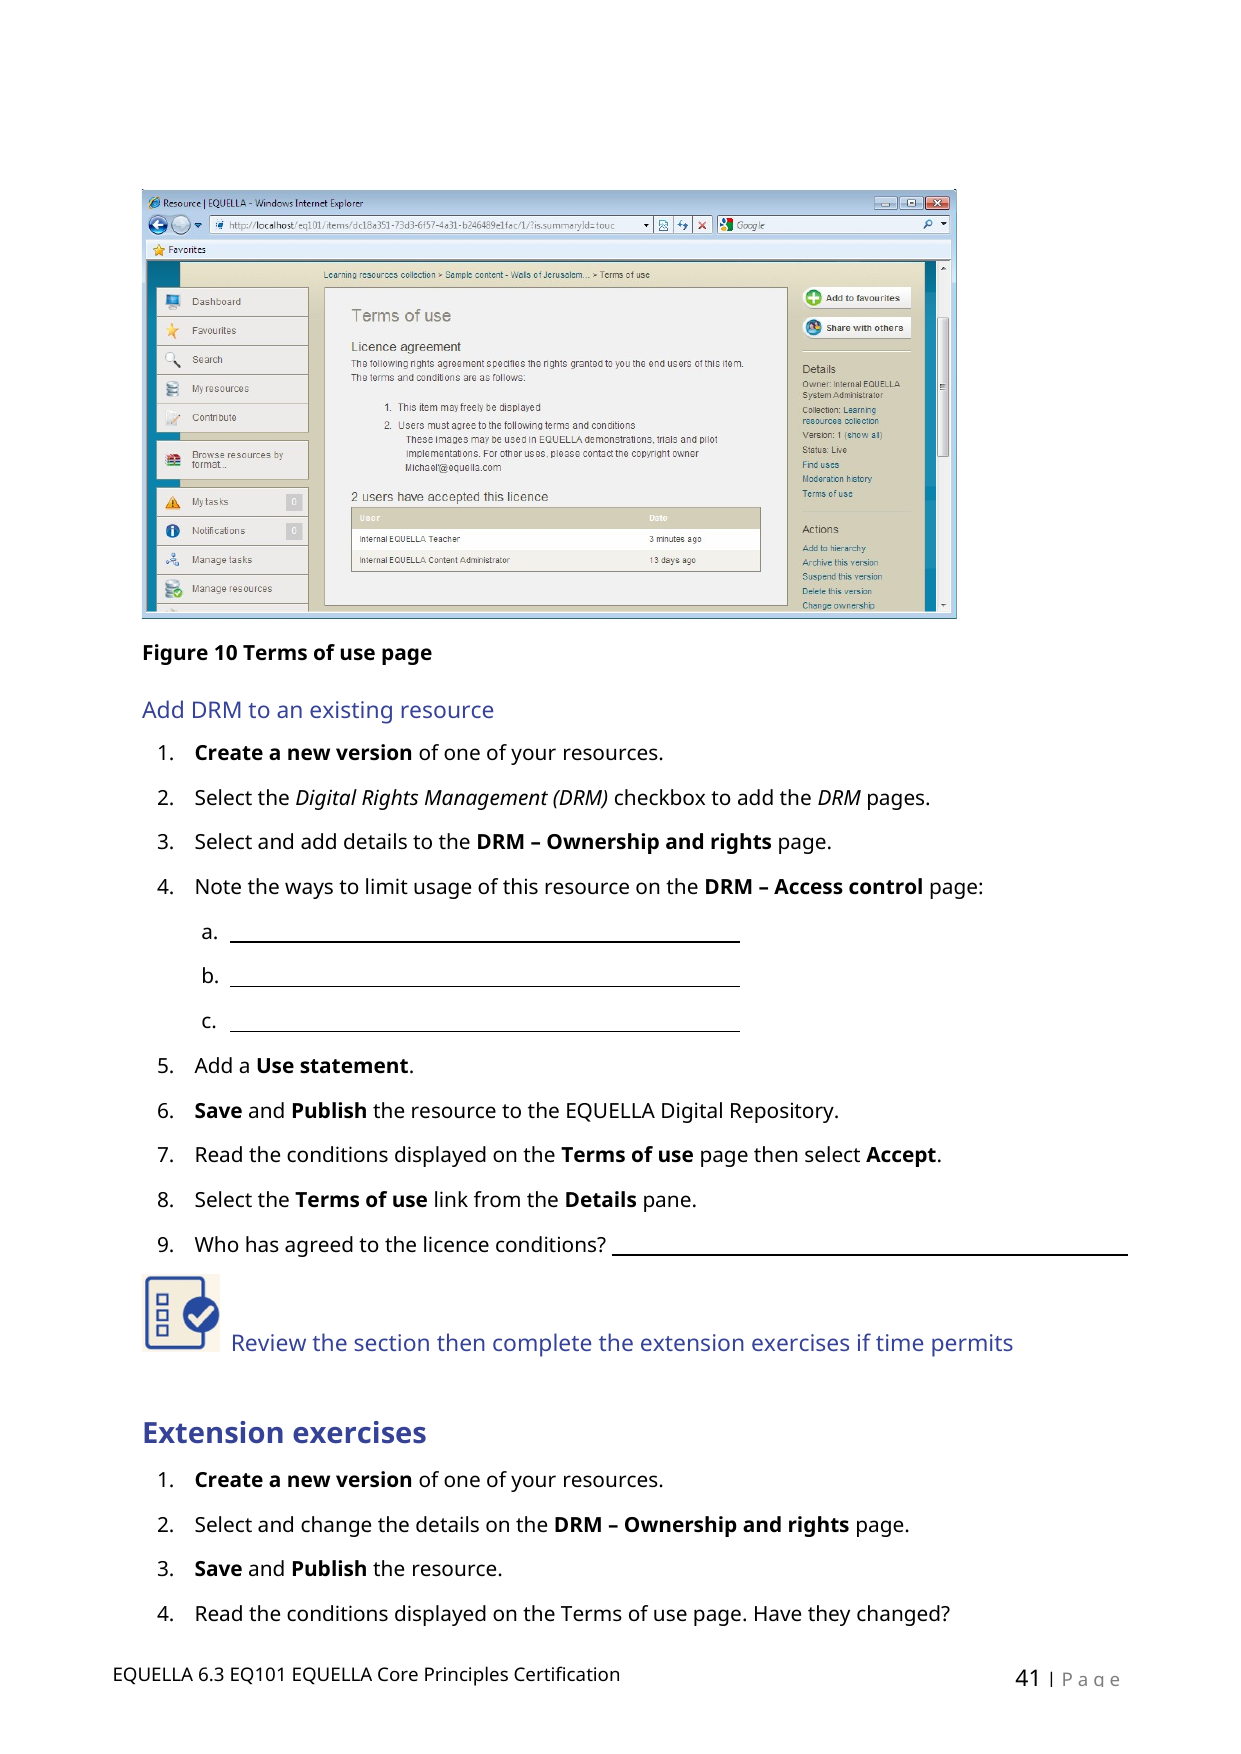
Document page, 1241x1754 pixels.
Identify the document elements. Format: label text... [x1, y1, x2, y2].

list Read the conditions displayed on the Terms of use page. Have they changed? [157, 1599, 1146, 1628]
text Add DRM to an existing resource [142, 694, 1146, 725]
list Select the Digital Rights Management (DRM) checkbox to add the DRM pages. [157, 783, 1146, 811]
list Note the ways to limit usage of this resource on the DRM – Access control page: [157, 872, 1146, 901]
list Read the conditions displayed on the Terms of use page then select Accept. [157, 1141, 1146, 1169]
list Create a new version of one of your resources. [157, 738, 1146, 766]
subtitle Figure 10 Terms of use page [142, 638, 1146, 666]
list Create a new version of one of your resources. [157, 1465, 1146, 1493]
list Save and Publish the resource. [157, 1554, 1146, 1583]
text Extension exercises [142, 1412, 1146, 1452]
list Select the Terms of use link from the Details pane. [157, 1185, 1146, 1214]
list Save and Publish the resource to the EQUELLA Digital Repository. [157, 1096, 1146, 1124]
text Review the section then complete the extension exercises if time permits [142, 1274, 1146, 1358]
list Select and add details to the DRM – Ownership and rights page. [157, 827, 1146, 856]
picture [141, 189, 957, 619]
list Add a Use statement. [157, 1051, 1146, 1079]
list Select and change the details on the DRM – Ownership and rights page. [157, 1510, 1146, 1538]
picture [141, 1274, 220, 1352]
list Who has agreed to the licence conditions? [157, 1230, 1146, 1258]
